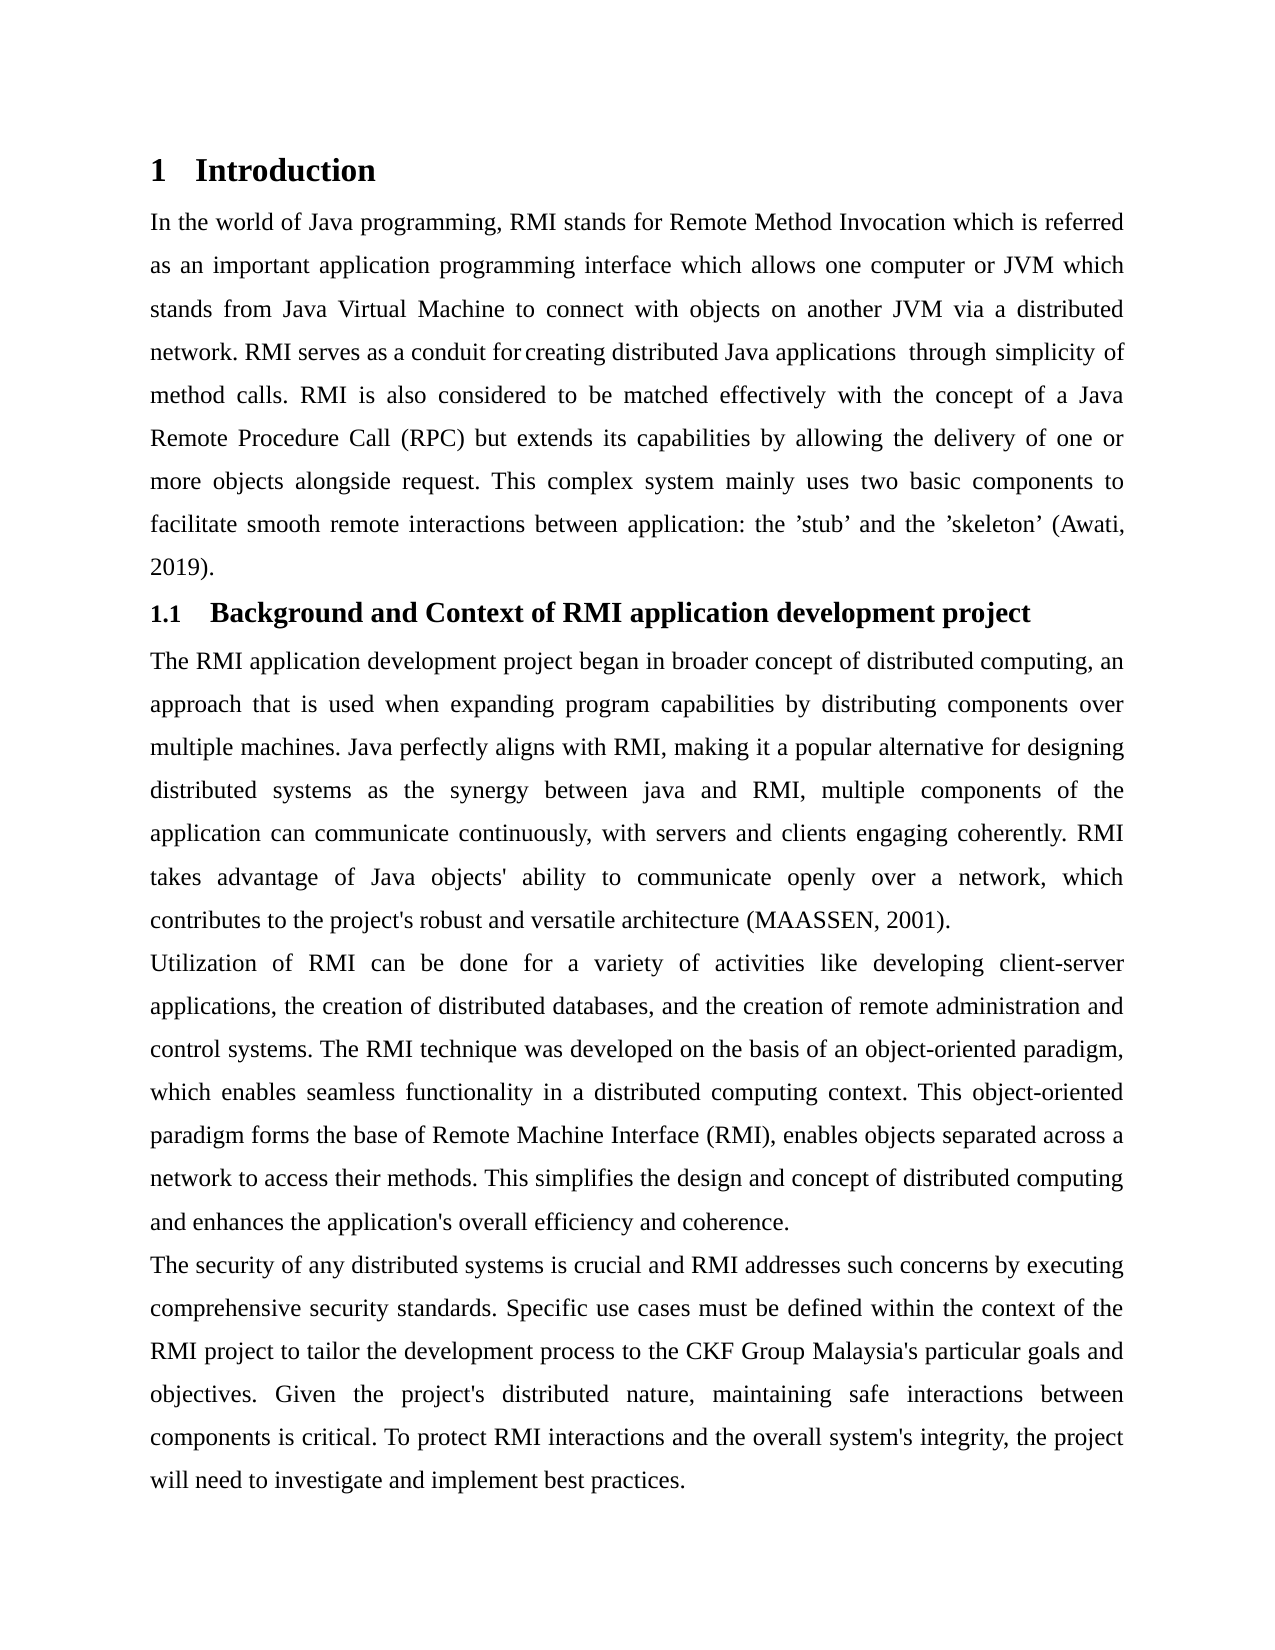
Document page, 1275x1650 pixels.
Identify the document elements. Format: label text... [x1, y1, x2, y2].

text The security of any distributed systems is crucial and RMI addresses such concerns by executing comprehensive security standards. Specific use cases must be defined within the context of the RMI project to tailor the development process to the CKF Group Malaysia's particular goals and objectives. Given the project's distributed nature, maintaining safe interactions between components is critical. To protect RMI interactions and the overall system's integrity, the project will need to investigate and implement best practices. [150, 1250, 1125, 1494]
subtitle Introduction [150, 150, 1125, 188]
subtitle Background and Context of RMI application development project [150, 596, 1125, 629]
text In the world of Java programming, RMI stands for Remote Method Invocation which is referred as an important application programming interface which allows one computer or JVM which stands from Java Virtual Machine to connect with objects on another JVM via a distributed network. RMI serves as a conduit for creating distributed Java applications through simplicity of method calls. RMI is also considered to be matched effectively with the concept of a Java Remote Procedure Call (RPC) but extends its capabilities by allowing the delivery of one or more objects alongside request. This complex system mainly uses two basic components to facilitate smooth remote interactions between application: the ’stub’ and the ’skeleton’ . [150, 207, 1125, 581]
text Utilization of RMI can be done for a variety of activities like developing client-server applications, the creation of distributed databases, and the creation of remote administration and control systems. The RMI technique was developed on the basis of an object-oriented paradigm, which enables seamless functionality in a distributed computing context. This object-oriented paradigm forms the base of Remote Machine Interface (RMI), enables objects separated across a network to access their methods. This simplifies the design and concept of distributed computing and enhances the application's overall efficiency and coherence. [150, 948, 1125, 1235]
text The RMI application development project began in broader concept of distributed computing, an approach that is used when expanding program capabilities by distributing components over multiple machines. Java perfectly aligns with RMI, making it a popular alternative for designing distributed systems as the synergy between java and RMI, multiple components of the application can communicate continuously, with servers and clients engaging coherently. RMI takes advantage of Java objects' ability to communicate openly over a network, which contributes to the project's robust and versatile architecture . [150, 646, 1125, 933]
